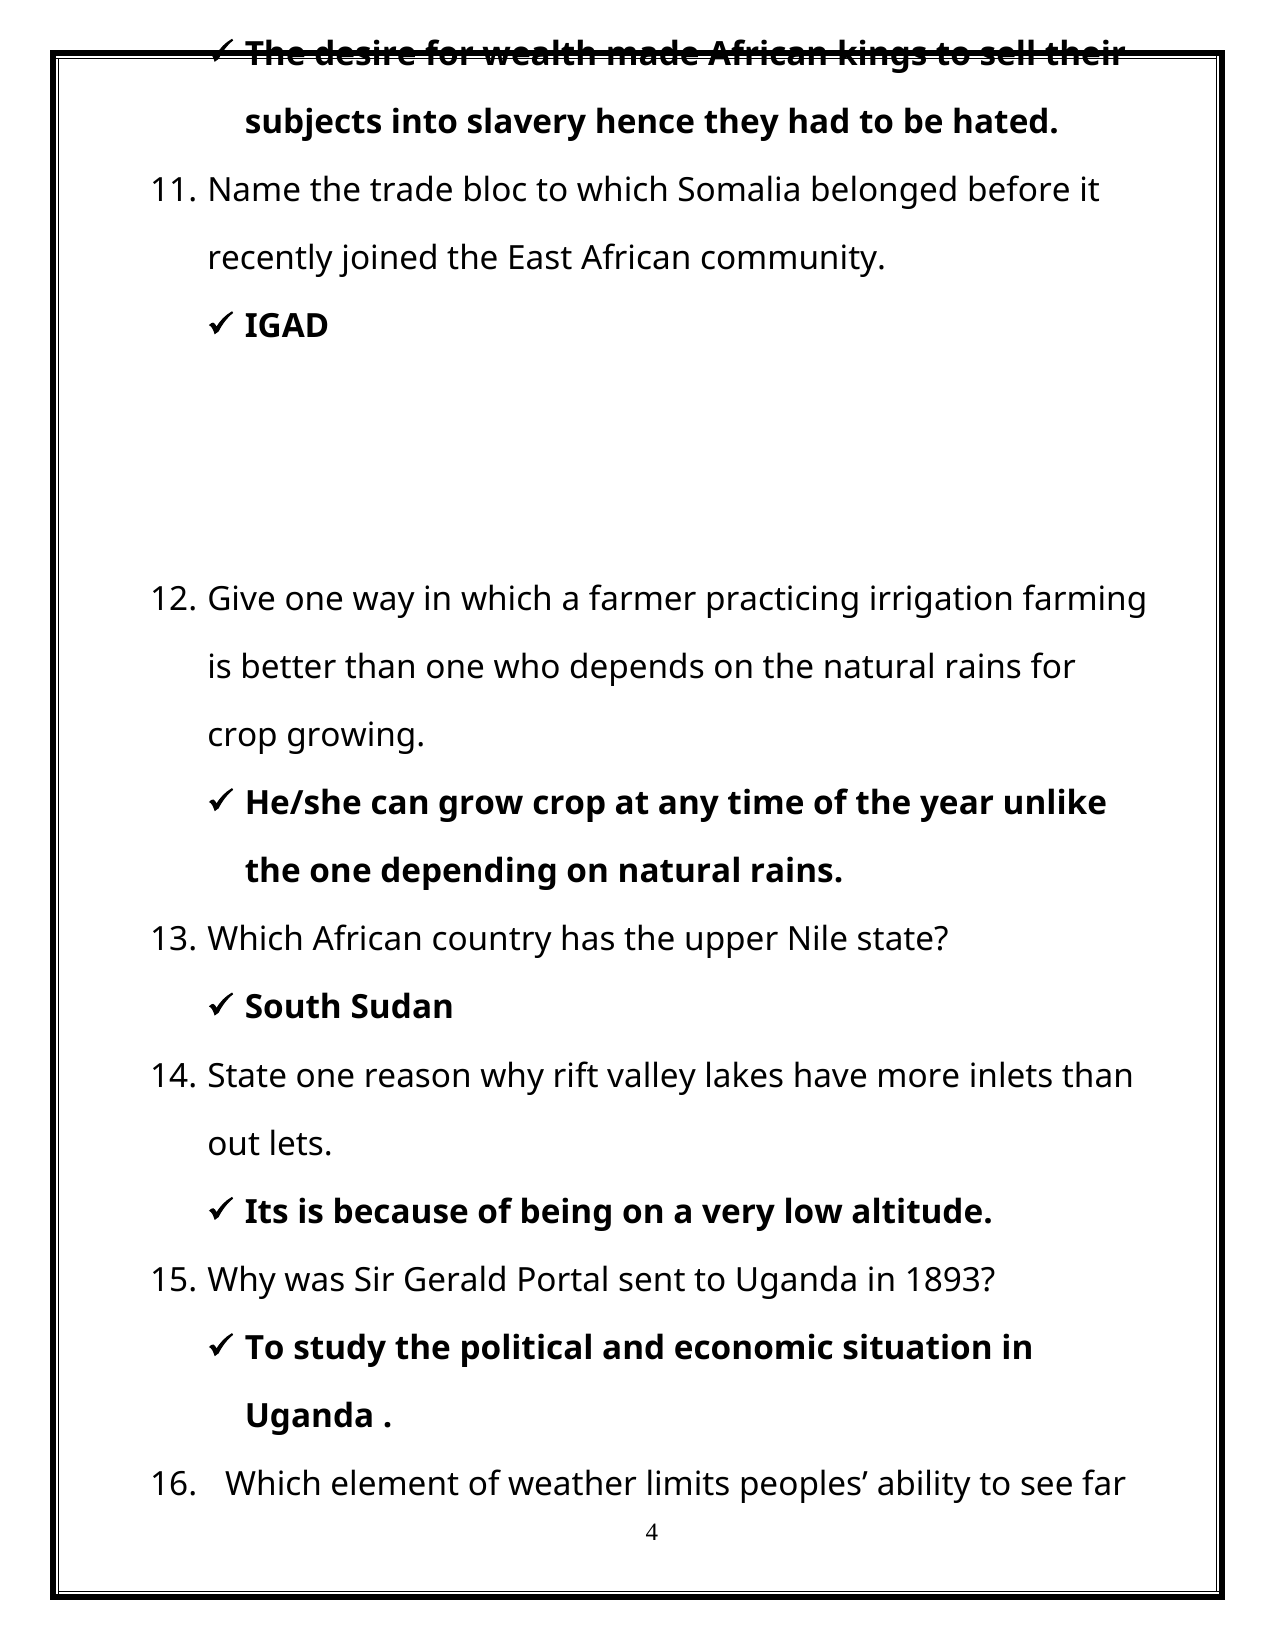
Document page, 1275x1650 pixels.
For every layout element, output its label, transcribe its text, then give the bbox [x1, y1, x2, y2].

list South Sudan [207, 983, 1153, 1029]
list State one reason why rift valley lakes have more inlets than out lets. [150, 1051, 1153, 1165]
list Which element of weather limits peoples’ ability to see far [150, 1460, 1153, 1506]
list The desire for wealth made African kings to sell their subjects into slavery hence they had to be hated. [207, 29, 1153, 50]
list Give one way in which a farmer practicing irrigation farming is better than one who depends on the natural rains for crop growing. [150, 574, 1153, 756]
list Its is because of being on a very low altitude. [207, 1188, 1153, 1233]
list To study the political and economic situation in Uganda . [207, 1324, 1153, 1437]
list He/she can grow crop at any time of the year unlike the one depending on natural rains. [207, 779, 1153, 892]
list IGAD [207, 302, 1153, 347]
list The desire for wealth made African kings to sell their subjects into slavery hence they had to be hated. [207, 59, 1153, 143]
list Why was Sir Gerald Portal sent to Uganda in 1893? [150, 1256, 1153, 1301]
list Name the trade bloc to which Somalia belonged before it recently joined the East African community. [150, 166, 1153, 279]
list Which African country has the upper Nile state? [150, 915, 1153, 961]
